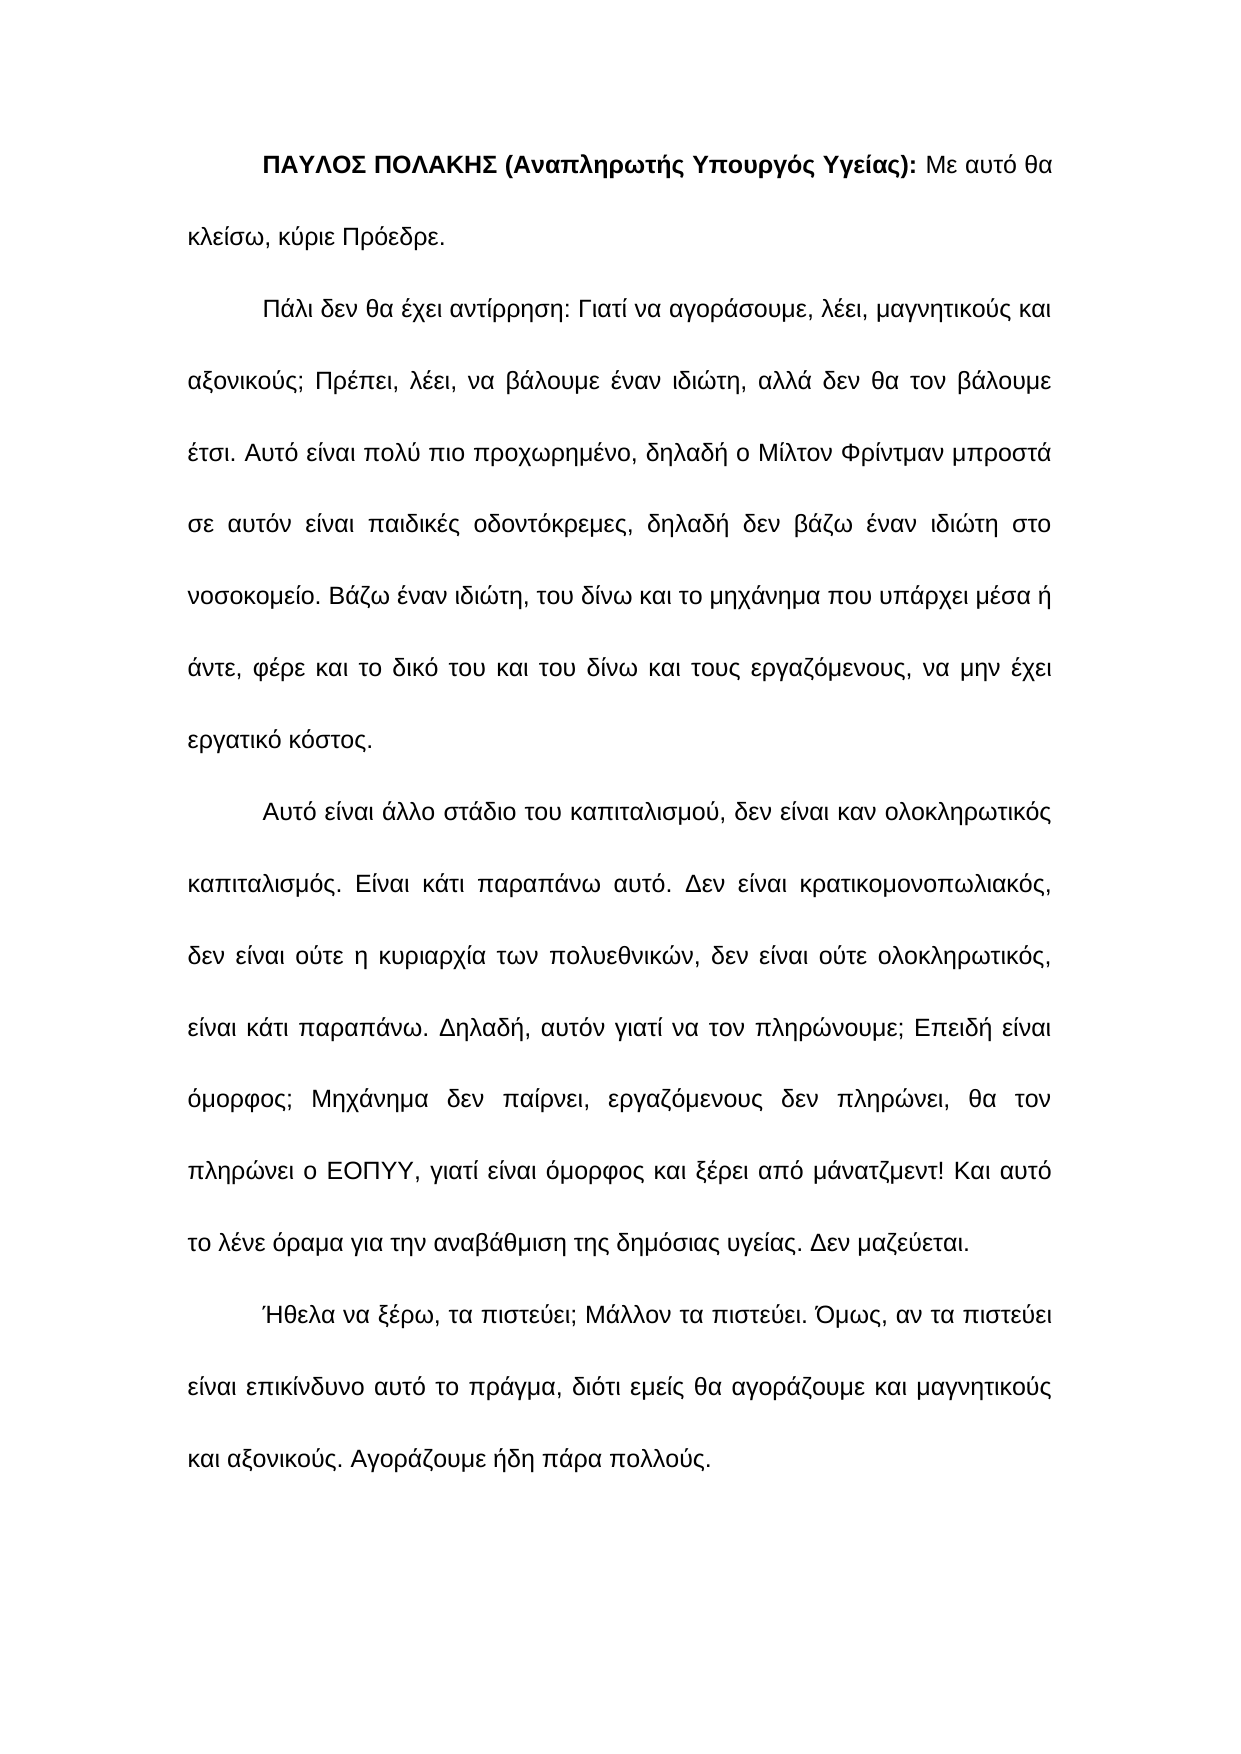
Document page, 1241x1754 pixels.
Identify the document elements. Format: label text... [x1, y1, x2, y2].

text Ήθελα να ξέρω, τα πιστεύει; Μάλλον τα πιστεύει. Όμως, αν τα πιστεύει είναι επικίνδυνο αυτό το πράγμα, διότι εμείς θα αγοράζουμε και μαγνητικούς και αξονικούς. Αγοράζουμε ήδη πάρα πολλούς. [187, 1300, 1053, 1472]
text Αυτό είναι άλλο στάδιο του καπιταλισμού, δεν είναι καν ολοκληρωτικός καπιταλισμός. Είναι κάτι παραπάνω αυτό. Δεν είναι κρατικομονοπωλιακός, δεν είναι ούτε η κυριαρχία των πολυεθνικών, δεν είναι ούτε ολοκληρωτικός, είναι κάτι παραπάνω. Δηλαδή, αυτόν γιατί να τον πληρώνουμε; Επειδή είναι όμορφος; Μηχάνημα δεν παίρνει, εργαζόμενους δεν πληρώνει, θα τον πληρώνει ο ΕΟΠΥΥ, γιατί είναι όμορφος και ξέρει από μάνατζμεντ! Και αυτό το λένε όραμα για την αναβάθμιση της δημόσιας υγείας. Δεν μαζεύεται. [187, 797, 1053, 1257]
text Πάλι δεν θα έχει αντίρρηση: Γιατί να αγοράσουμε, λέει, μαγνητικούς και αξονικούς; Πρέπει, λέει, να βάλουμε έναν ιδιώτη, αλλά δεν θα τον βάλουμε έτσι. Αυτό είναι πολύ πιο προχωρημένο, δηλαδή ο Μίλτον Φρίντμαν μπροστά σε αυτόν είναι παιδικές οδοντόκρεμες, δηλαδή δεν βάζω έναν ιδιώτη στο νοσοκομείο. Βάζω έναν ιδιώτη, του δίνω και το μηχάνημα που υπάρχει μέσα ή άντε, φέρε και το δικό του και του δίνω και τους εργαζόμενους, να μην έχει εργατικό κόστος. [187, 294, 1053, 754]
text ΠΑΥΛΟΣ ΠΟΛΑΚΗΣ (Αναπληρωτής Υπουργός Υγείας): Με αυτό θα κλείσω, κύριε Πρόεδρε. [187, 150, 1053, 251]
